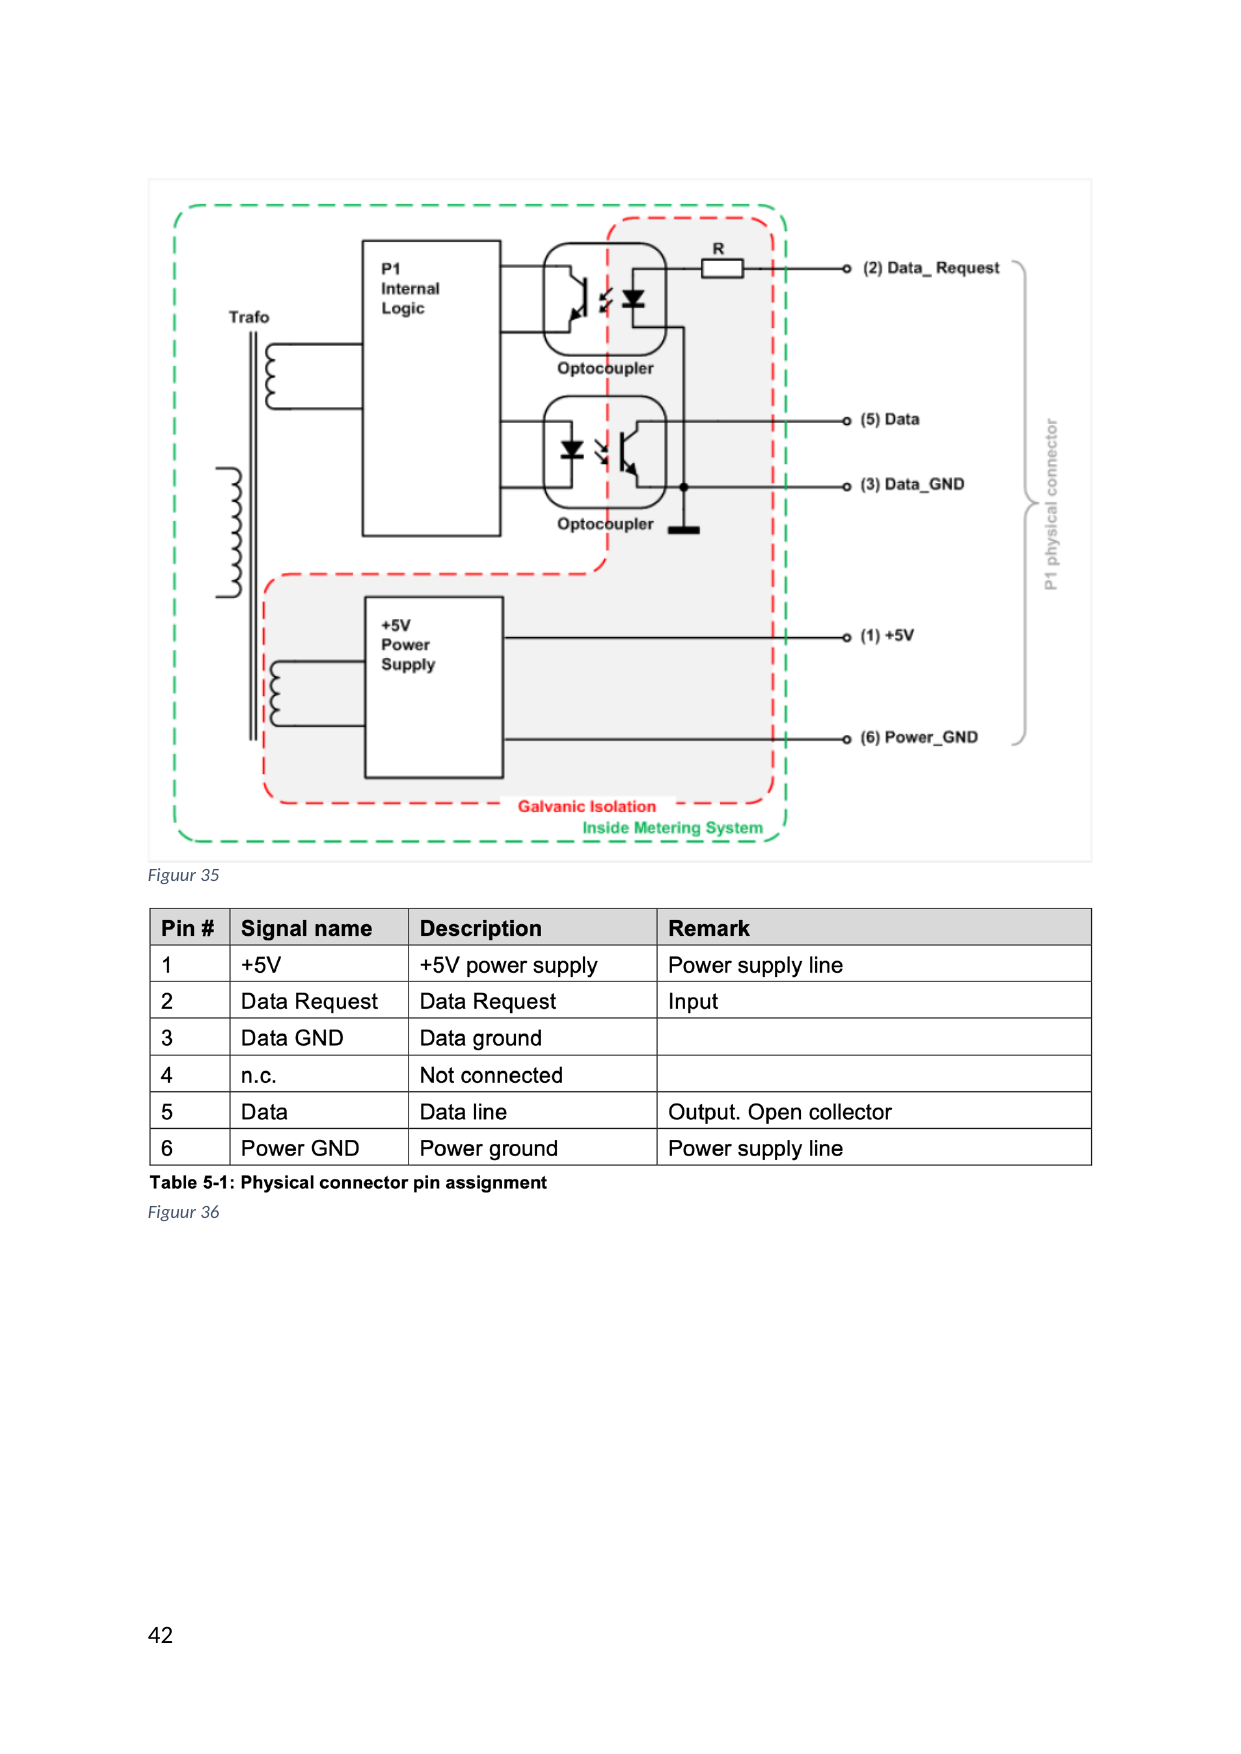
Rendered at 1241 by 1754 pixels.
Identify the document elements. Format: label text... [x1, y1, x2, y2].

picture [147, 178, 1093, 863]
text Figuur 36 [148, 1201, 1093, 1224]
picture [147, 906, 1093, 1201]
text Figuur 35 [148, 863, 1093, 886]
